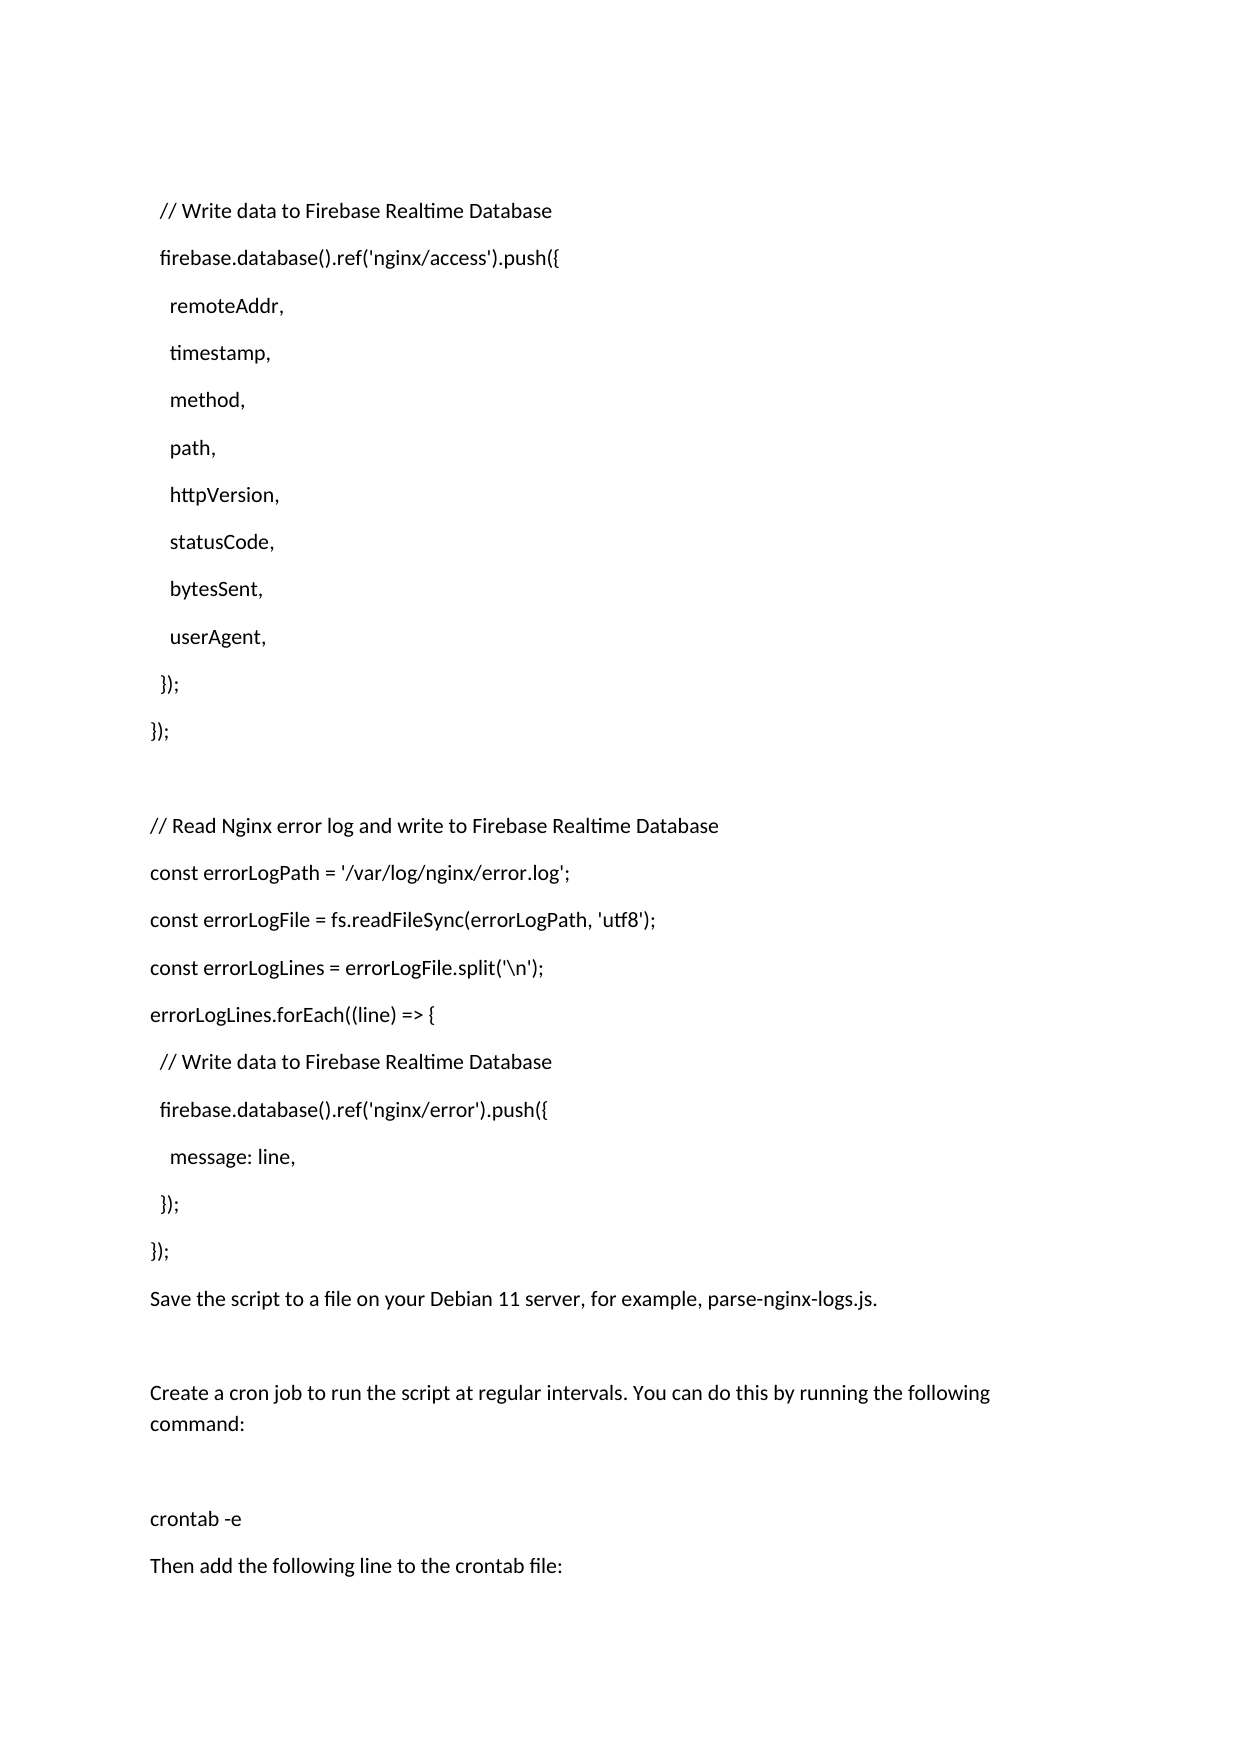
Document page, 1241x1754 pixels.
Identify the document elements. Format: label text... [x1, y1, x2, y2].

text }); [150, 1190, 1090, 1217]
text const errorLogPath = '/var/log/nginx/error.log'; [150, 859, 1090, 886]
text const errorLogLines = errorLogFile.split('\n'); [150, 954, 1090, 981]
text userAgent, [150, 623, 1090, 649]
text bytesSent, [150, 576, 1090, 602]
text firebase.database().ref('nginx/access').push({ [150, 244, 1090, 271]
text firebase.database().ref('nginx/error').push({ [150, 1096, 1090, 1122]
text httpVersion, [150, 481, 1090, 508]
text // Write data to Firebase Realtime Database [150, 1048, 1090, 1075]
text }); [150, 1238, 1090, 1264]
text method, [150, 386, 1090, 413]
text statusCode, [150, 528, 1090, 555]
text timestamp, [150, 339, 1090, 366]
text }); [150, 717, 1090, 744]
text errorLogLines.forEach((line) => { [150, 1001, 1090, 1028]
text const errorLogFile = fs.readFileSync(errorLogPath, 'utf8'); [150, 907, 1090, 933]
text remoteAddr, [150, 292, 1090, 318]
text Then add the following line to the crontab file: [150, 1552, 1090, 1579]
text // Write data to Firebase Realtime Database [150, 197, 1090, 224]
text path, [150, 434, 1090, 460]
text message: line, [150, 1143, 1090, 1170]
text Create a cron job to run the script at regular intervals. You can do this by running the following command: [150, 1379, 1090, 1437]
text crontab -e [150, 1505, 1090, 1531]
text }); [150, 670, 1090, 697]
text Save the script to a file on your Debian 11 server, for example, parse-nginx-logs.js. [150, 1285, 1090, 1312]
text // Read Nginx error log and write to Firebase Realtime Database [150, 812, 1090, 839]
